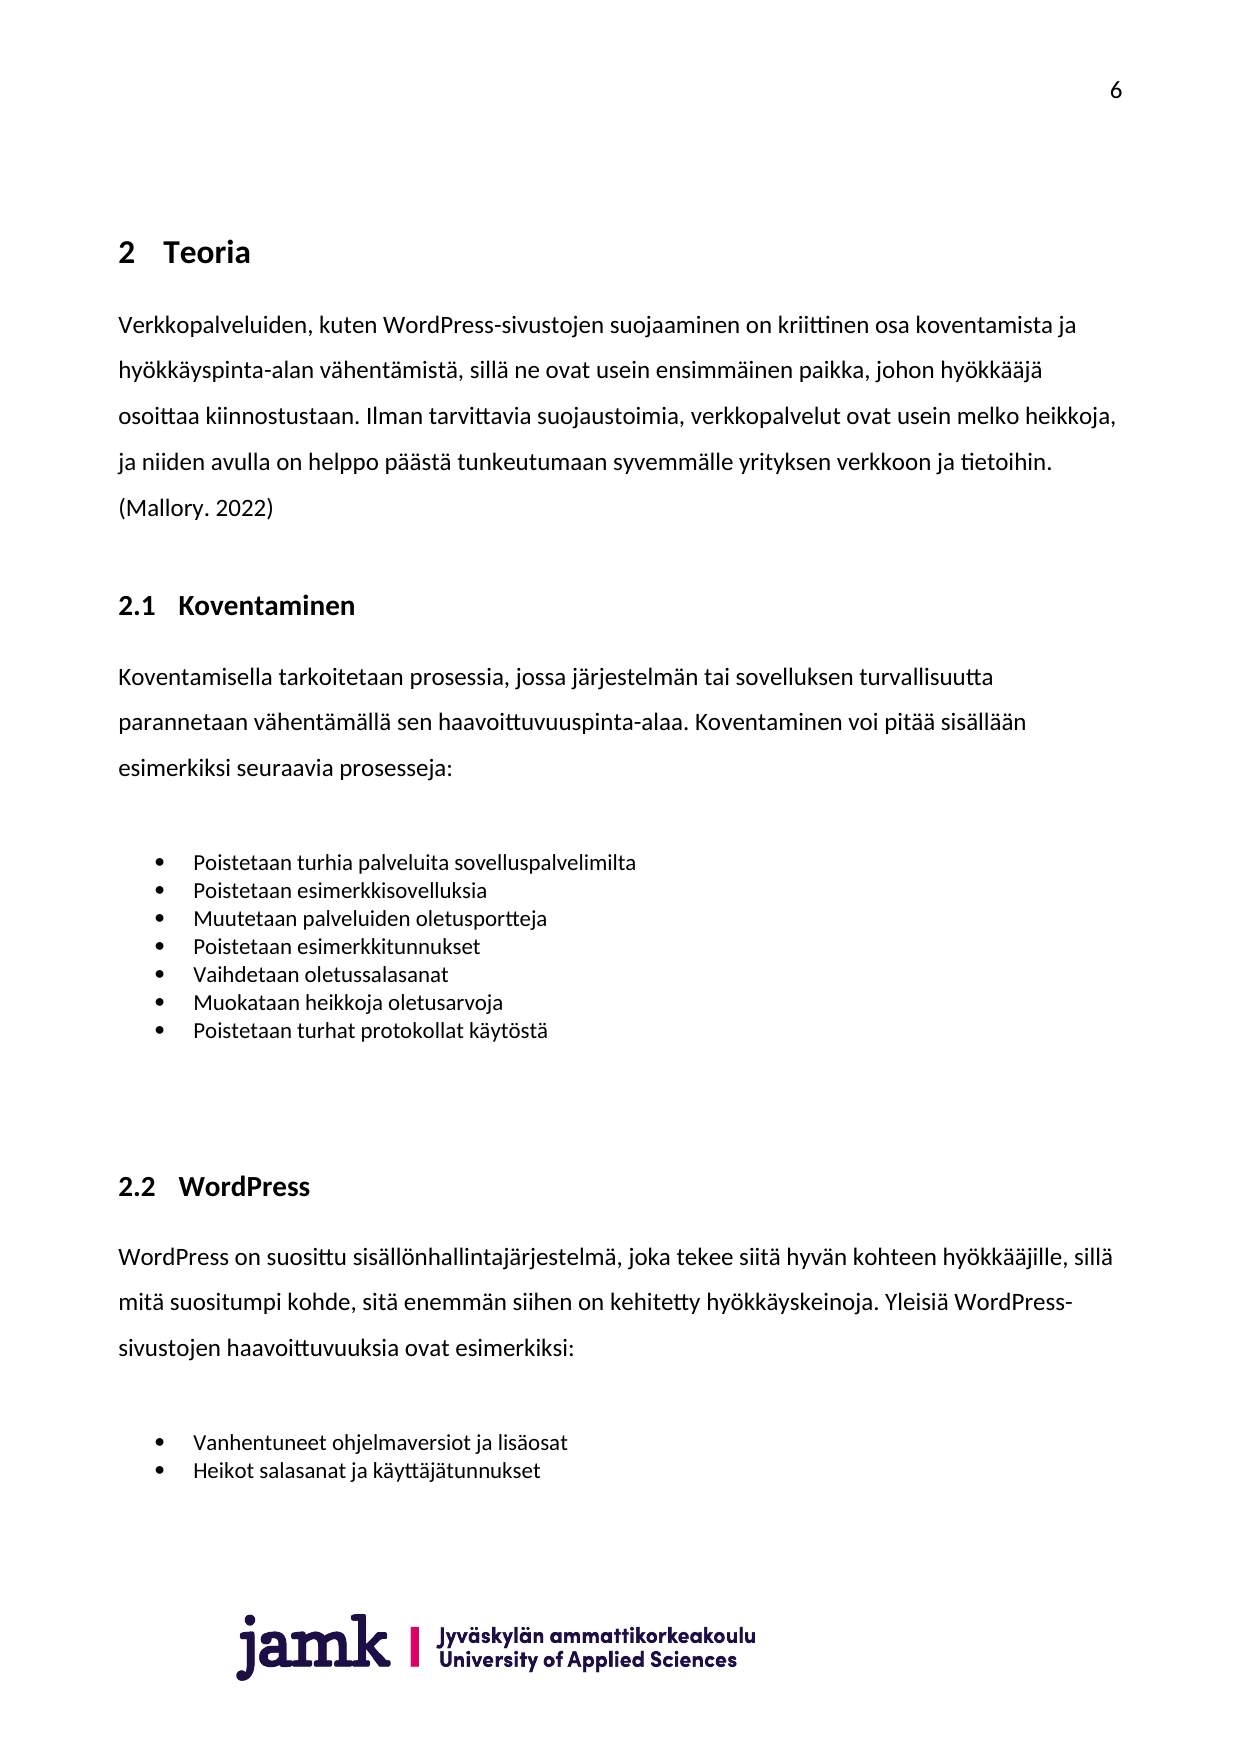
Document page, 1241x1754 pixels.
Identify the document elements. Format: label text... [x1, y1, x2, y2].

list Muokataan heikkoja oletusarvoja [156, 988, 1122, 1016]
text Verkkopalveluiden, kuten WordPress-sivustojen suojaaminen on kriittinen osa koventamista ja hyökkäyspinta-alan vähentämistä, sillä ne ovat usein ensimmäinen paikka, johon hyökkääjä osoittaa kiinnostustaan. Ilman tarvittavia suojaustoimia, verkkopalvelut ovat usein melko heikkoja, ja niiden avulla on helppo päästä tunkeutumaan syvemmälle yrityksen verkkoon ja tietoihin. (Mallory. 2022) [118, 309, 1122, 522]
list Poistetaan esimerkkitunnukset [156, 932, 1122, 960]
list Vanhentuneet ohjelmaversiot ja lisäosat [156, 1428, 1122, 1456]
subtitle WordPress [118, 1168, 1122, 1203]
subtitle Koventaminen [118, 587, 1122, 623]
list Muutetaan palveluiden oletusportteja [156, 904, 1122, 932]
list Poistetaan esimerkkisovelluksia [156, 876, 1122, 904]
list Vaihdetaan oletussalasanat [156, 960, 1122, 988]
subtitle Teoria [118, 231, 1122, 271]
list Heikot salasanat ja käyttäjätunnukset [156, 1456, 1122, 1484]
text Koventamisella tarkoitetaan prosessia, jossa järjestelmän tai sovelluksen turvallisuutta parannetaan vähentämällä sen haavoittuvuuspinta-alaa. Koventaminen voi pitää sisällään esimerkiksi seuraavia prosesseja: [118, 661, 1122, 783]
list Poistetaan turhat protokollat käytöstä [156, 1016, 1122, 1044]
picture [236, 1614, 755, 1681]
list Poistetaan turhia palveluita sovelluspalvelimilta [156, 848, 1122, 876]
text WordPress on suosittu sisällönhallintajärjestelmä, joka tekee siitä hyvän kohteen hyökkääjille, sillä mitä suositumpi kohde, sitä enemmän siihen on kehitetty hyökkäyskeinoja. Yleisiä WordPress-sivustojen haavoittuvuuksia ovat esimerkiksi: [118, 1241, 1122, 1363]
